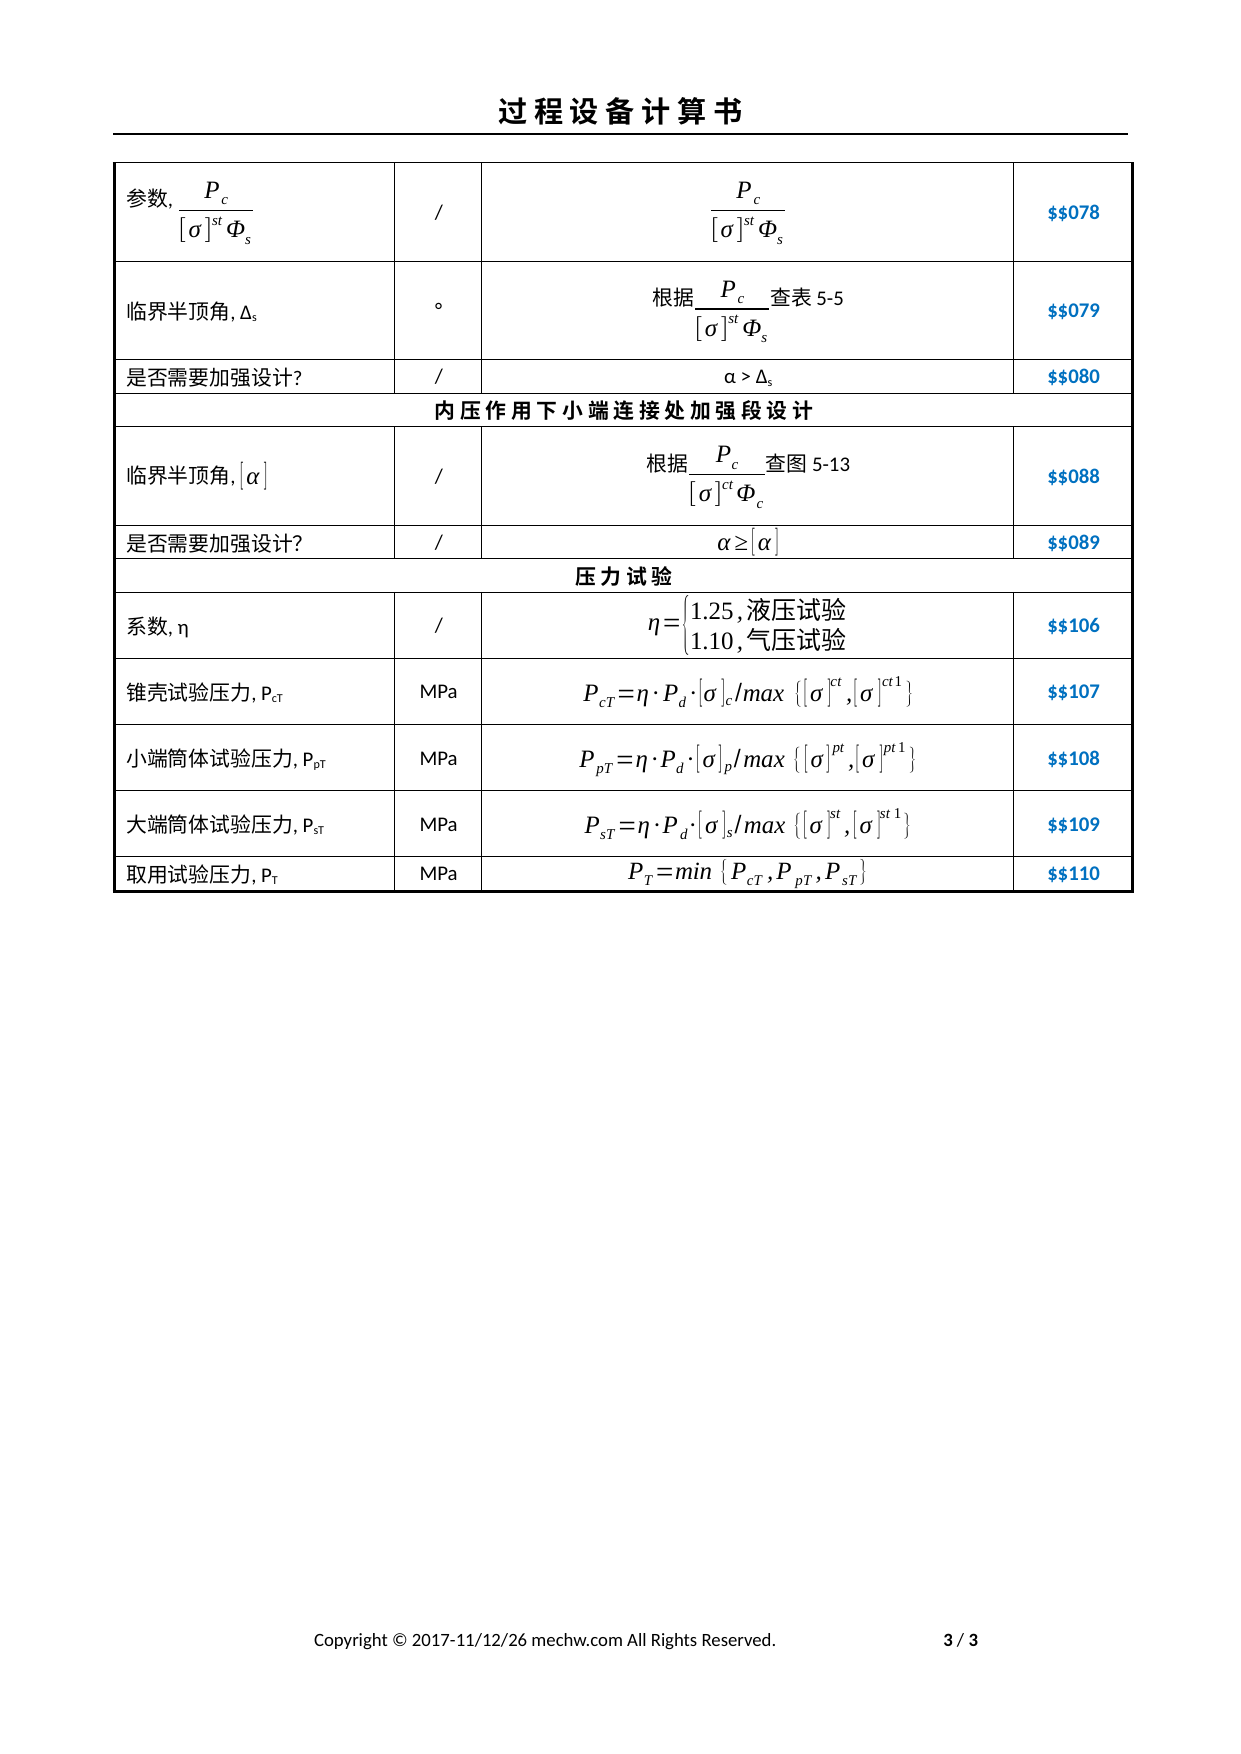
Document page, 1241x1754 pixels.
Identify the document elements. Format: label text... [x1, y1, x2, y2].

table_cell $$078 [1014, 163, 1131, 261]
table_cell / [395, 427, 481, 525]
table_cell $$110 [1014, 857, 1131, 889]
table_cell [482, 163, 1013, 261]
table_cell [482, 659, 1013, 724]
table_cell MPa [395, 791, 481, 856]
table_cell $$079 [1014, 262, 1131, 359]
table_cell 锥壳试验压力, PcT [116, 659, 394, 724]
table_cell MPa [395, 725, 481, 790]
table_cell 系数, η [116, 593, 394, 658]
table_cell $$088 [1014, 427, 1131, 525]
table_cell ° [395, 262, 481, 359]
table_cell / [395, 593, 481, 658]
table_cell 取用试验压力, PT [116, 857, 394, 889]
table_cell 大端筒体试验压力, PsT [116, 791, 394, 856]
table_cell [482, 526, 1013, 558]
table_cell [482, 593, 1013, 658]
table_cell 根据查图 5-13 [482, 427, 1013, 525]
table_cell 参数, [116, 163, 394, 261]
table_cell / [395, 360, 481, 393]
table_cell $$106 [1014, 593, 1131, 658]
table_cell 是否需要加强设计？ [116, 526, 394, 558]
table_cell [482, 857, 1013, 889]
table_cell MPa [395, 659, 481, 724]
table_cell $$107 [1014, 659, 1131, 724]
table_cell 是否需要加强设计? [116, 360, 394, 393]
table_cell 内 压 作 用 下 小 端 连 接 处 加 强 段 设 计 [116, 394, 1131, 426]
table_cell MPa [395, 857, 481, 889]
table_cell [482, 725, 1013, 790]
table_cell $$089 [1014, 526, 1131, 558]
table_cell $$080 [1014, 360, 1131, 393]
table_cell 临界半顶角, Δs [116, 262, 394, 359]
table_cell 小端筒体试验压力, PpT [116, 725, 394, 790]
table_cell 压 力 试 验 [116, 559, 1131, 592]
table_cell α > Δs [482, 360, 1013, 393]
table_cell / [395, 163, 481, 261]
table_cell $$109 [1014, 791, 1131, 856]
table_cell 临界半顶角, [116, 427, 394, 525]
table_cell / [395, 526, 481, 558]
table_cell [482, 791, 1013, 856]
table_cell 根据查表5-5 [482, 262, 1013, 359]
table_cell $$108 [1014, 725, 1131, 790]
